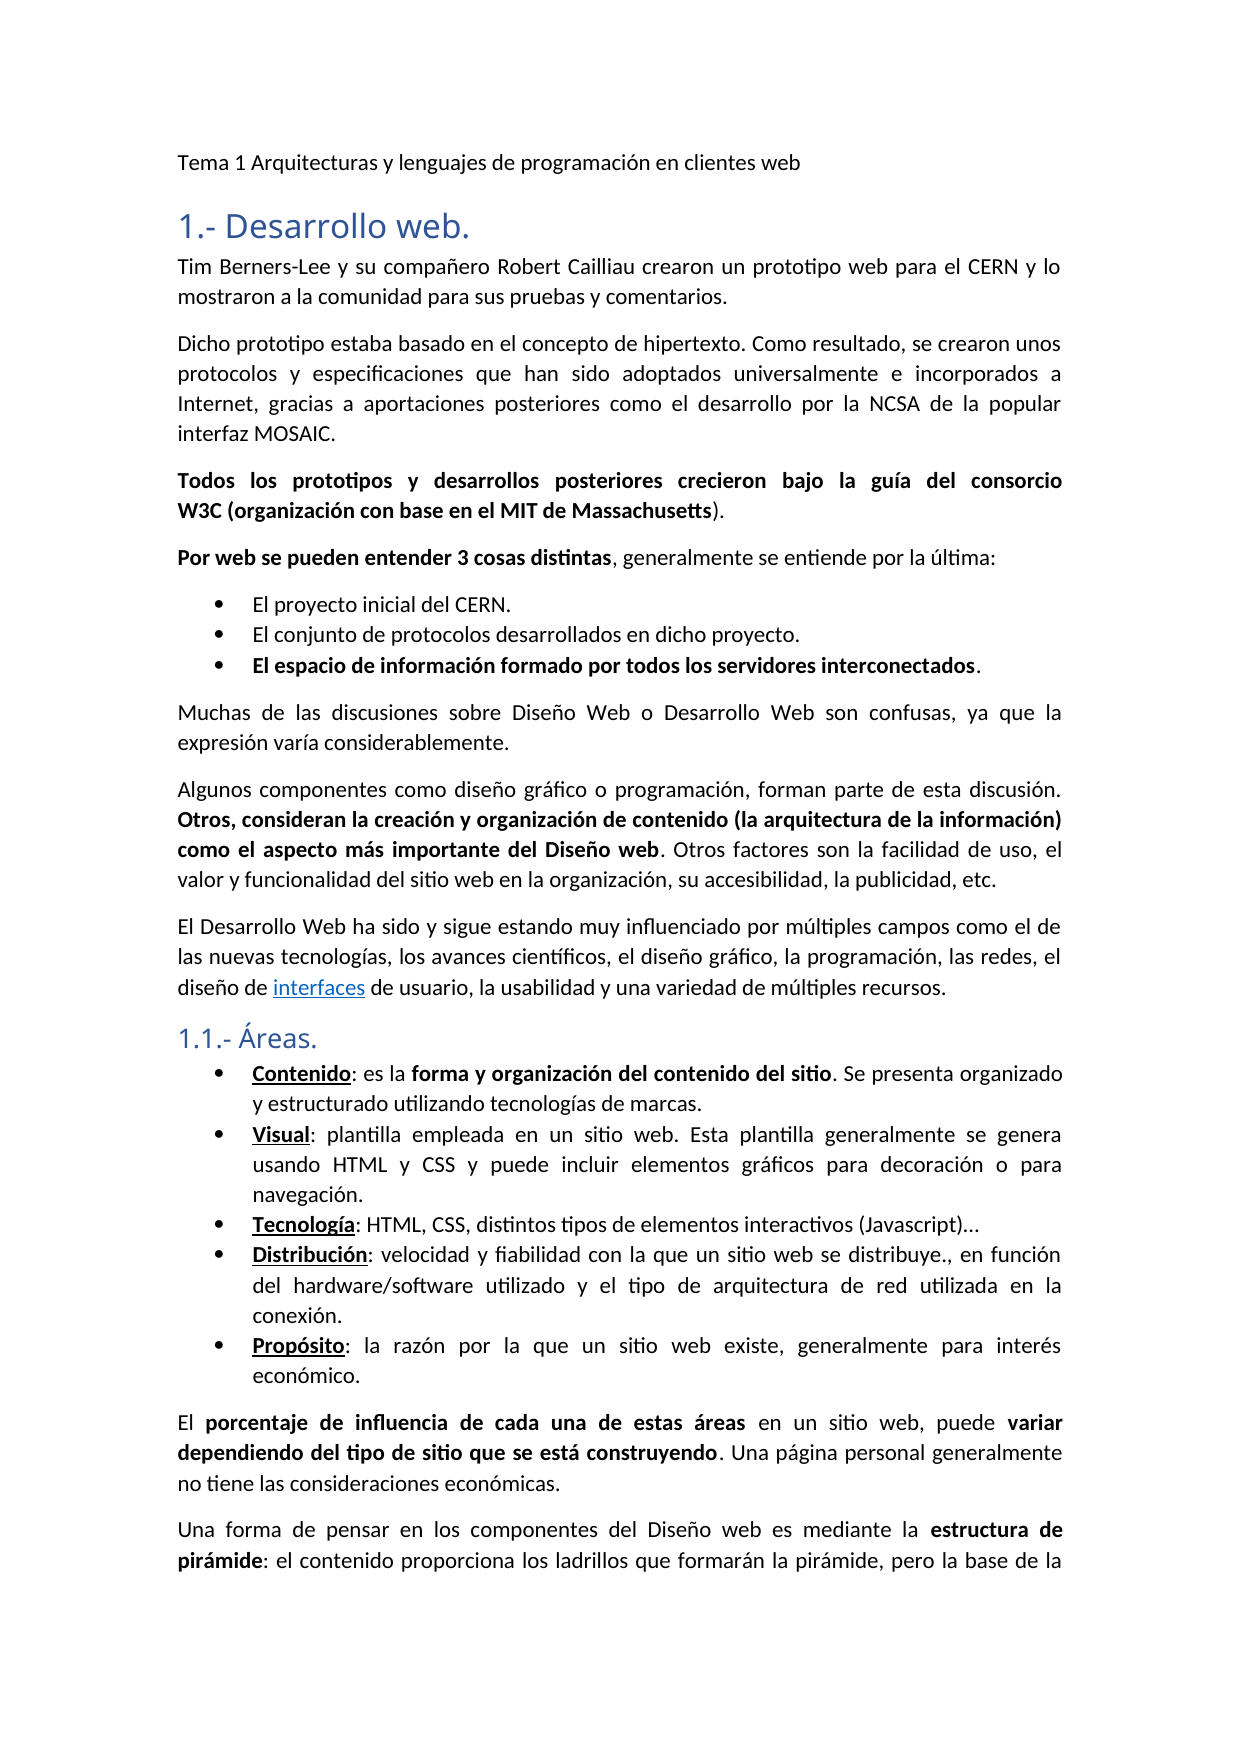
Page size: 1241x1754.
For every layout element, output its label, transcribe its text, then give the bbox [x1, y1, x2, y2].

text Algunos componentes como diseño gráfico o programación, forman parte de esta discusión. Otros, consideran la creación y organización de contenido (la arquitectura de la información) como el aspecto más importante del Diseño web. Otros factores son la facilidad de uso, el valor y funcionalidad del sitio web en la organización, su accesibilidad, la publicidad, etc. [177, 775, 1063, 893]
text Tema 1 Arquitecturas y lenguajes de programación en clientes web [177, 148, 1063, 176]
list Distribución: velocidad y fiabilidad con la que un sitio web se distribuye., en función del hardware/software utilizado y el tipo de arquitectura de red utilizada en la conexión. [215, 1241, 1063, 1329]
list Visual: plantilla empleada en un sitio web. Esta plantilla generalmente se genera usando HTML y CSS y puede incluir elementos gráficos para decoración o para navegación. [215, 1120, 1063, 1208]
list Tecnología: HTML, CSS, distintos tipos de elementos interactivos (Javascript)… [215, 1210, 1063, 1238]
text Por web se pueden entender 3 cosas distintas, generalmente se entiende por la última: [177, 543, 1063, 571]
subtitle 1.1.- Áreas. [177, 1019, 1063, 1056]
text El porcentaje de influencia de cada una de estas áreas en un sitio web, puede variar dependiendo del tipo de sitio que se está construyendo. Una página personal generalmente no tiene las consideraciones económicas. [177, 1408, 1063, 1497]
list El espacio de información formado por todos los servidores interconectados. [215, 651, 1063, 679]
list Propósito: la razón por la que un sitio web existe, generalmente para interés económico. [215, 1331, 1063, 1389]
text Tim Berners-Lee y su compañero Robert Cailliau crearon un prototipo web para el CERN y lo mostraron a la comunidad para sus pruebas y comentarios. [177, 252, 1063, 310]
list El conjunto de protocolos desarrollados en dicho proyecto. [215, 621, 1063, 648]
text El Desarrollo Web ha sido y sigue estando muy influenciado por múltiples campos como el de las nuevas tecnologías, los avances científicos, el diseño gráfico, la programación, las redes, el diseño de interfaces de usuario, la usabilidad y una variedad de múltiples recursos. [177, 912, 1063, 1001]
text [177, 1516, 1063, 1574]
text Muchas de las discusiones sobre Diseño Web o Desarrollo Web son confusas, ya que la expresión varía considerablemente. [177, 698, 1063, 756]
list Contenido: es la forma y organización del contenido del sitio. Se presenta organizado y estructurado utilizando tecnologías de marcas. [215, 1059, 1063, 1117]
subtitle 1.- Desarrollo web. [177, 203, 1063, 248]
list El proyecto inicial del CERN. [215, 590, 1063, 618]
text Dicho prototipo estaba basado en el concepto de hipertexto. Como resultado, se crearon unos protocolos y especificaciones que han sido adoptados universalmente e incorporados a Internet, gracias a aportaciones posteriores como el desarrollo por la NCSA de la popular interfaz MOSAIC. [177, 329, 1063, 447]
text Todos los prototipos y desarrollos posteriores crecieron bajo la guía del consorcio W3C (organización con base en el MIT de Massachusetts). [177, 466, 1063, 524]
